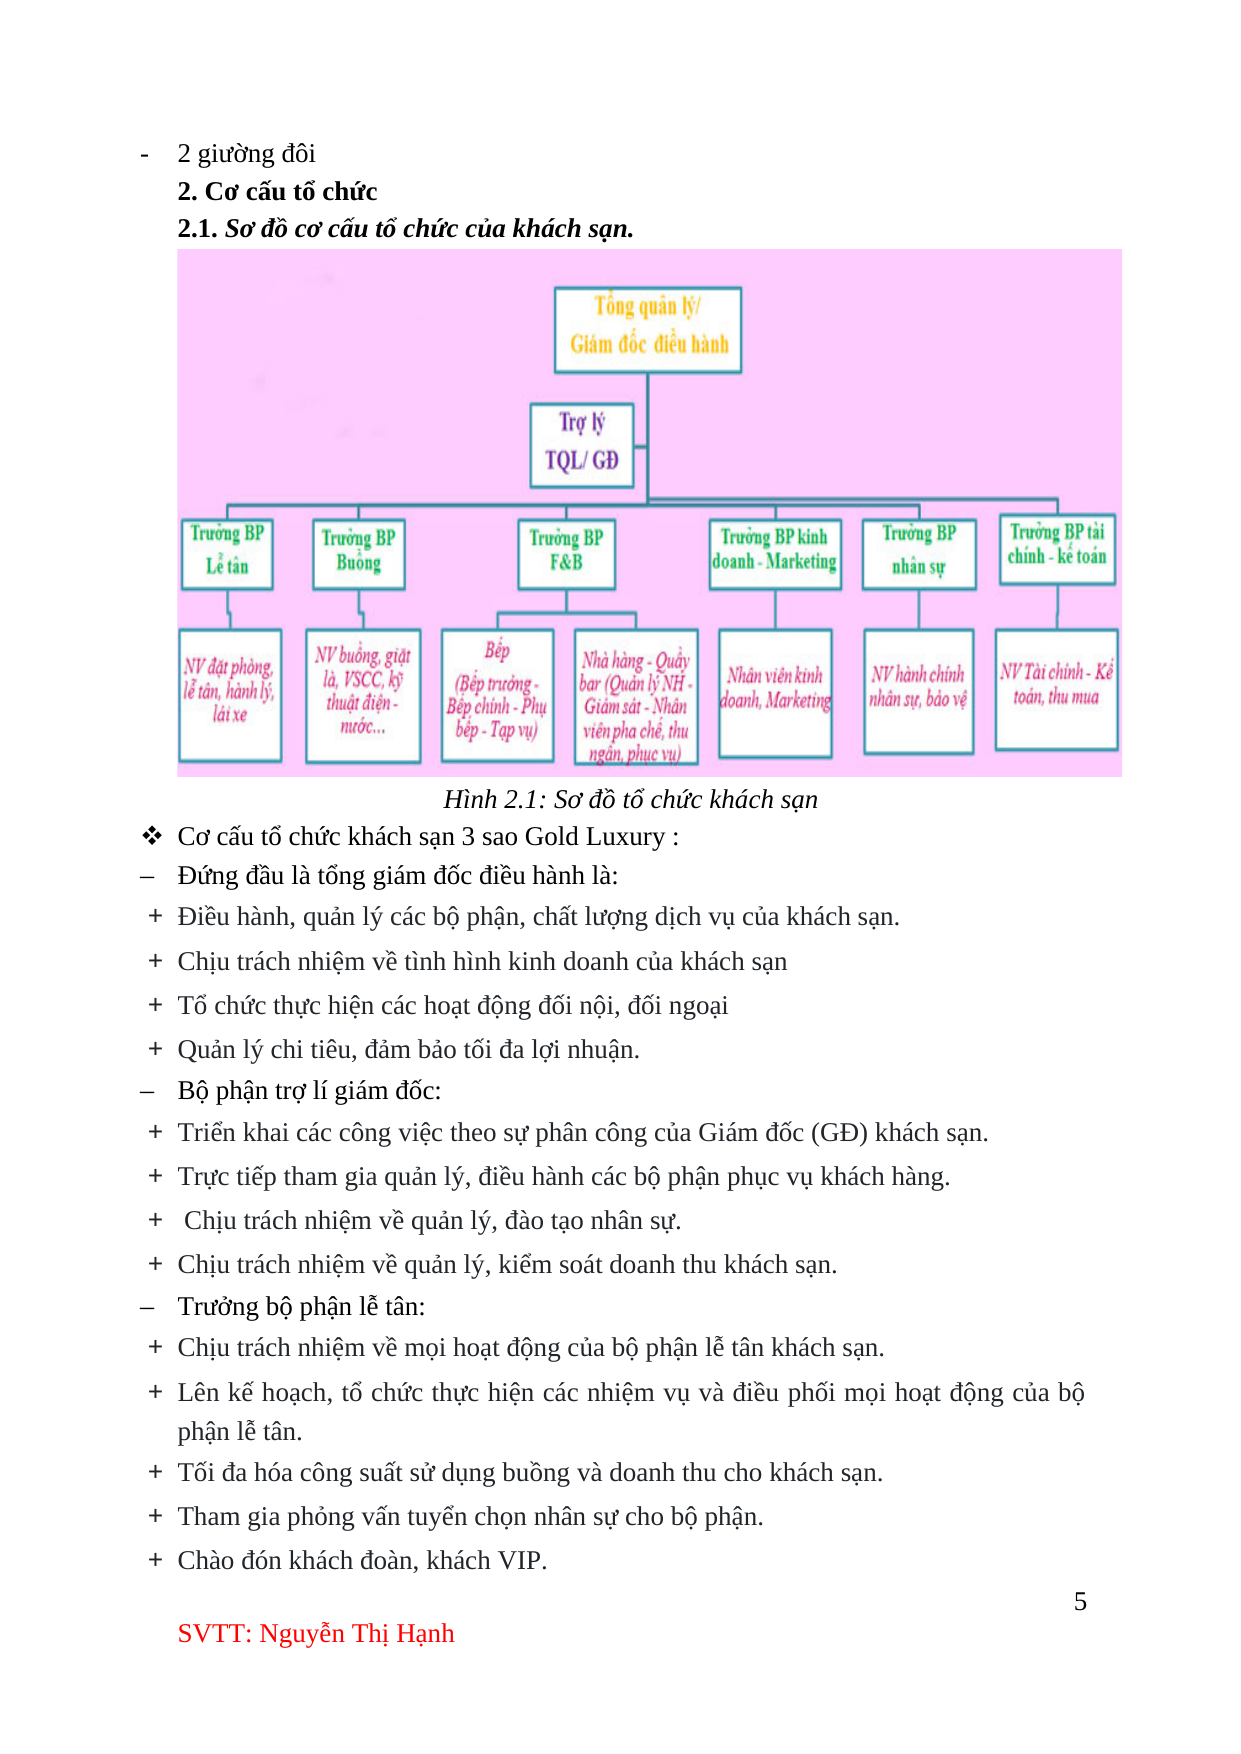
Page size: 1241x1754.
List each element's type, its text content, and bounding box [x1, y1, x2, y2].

subtitle 2.1. Sơ đồ cơ cấu tổ chức của khách sạn. [177, 212, 1087, 243]
subtitle 2. Cơ cấu tổ chức [177, 174, 1087, 206]
list Cơ cấu tổ chức khách sạn 3 sao Gold Luxury : [140, 820, 1087, 852]
list Chịu trách nhiệm về tình hình kinh doanh của khách sạn [148, 941, 1087, 978]
list Trưởng bộ phận lễ tân: [140, 1289, 1087, 1321]
text Hình 2.1: Sơ đồ tổ chức khách sạn [177, 783, 1087, 814]
list Chịu trách nhiệm về quản lý, kiểm soát doanh thu khách sạn. [148, 1245, 1087, 1282]
list Đứng đầu là tổng giám đốc điều hành là: [140, 858, 1087, 890]
list Chào đón khách đoàn, khách VIP. [148, 1541, 1087, 1577]
picture [177, 249, 1123, 777]
list Chịu trách nhiệm về quản lý, đào tạo nhân sự. [148, 1201, 1087, 1237]
list Tổ chức thực hiện các hoạt động đối nội, đối ngoại [148, 985, 1087, 1022]
list Triển khai các công việc theo sự phân công của Giám đốc (GĐ) khách sạn. [148, 1112, 1087, 1149]
list 2 giường đôi [140, 137, 1087, 168]
list Tham gia phỏng vấn tuyển chọn nhân sự cho bộ phận. [148, 1496, 1087, 1533]
list Trực tiếp tham gia quản lý, điều hành các bộ phận phục vụ khách hàng. [148, 1156, 1087, 1193]
list Tối đa hóa công suất sử dụng buồng và doanh thu cho khách sạn. [148, 1452, 1087, 1489]
list Chịu trách nhiệm về mọi hoạt động của bộ phận lễ tân khách sạn. [148, 1328, 1087, 1365]
list Bộ phận trợ lí giám đốc: [140, 1073, 1087, 1106]
list Điều hành, quản lý các bộ phận, chất lượng dịch vụ của khách sạn. [148, 897, 1087, 934]
list Lên kế hoạch, tổ chức thực hiện các nhiệm vụ và điều phối mọi hoạt động của bộ phận lễ tân. [148, 1372, 1087, 1446]
list Quản lý chi tiêu, đảm bảo tối đa lợi nhuận. [148, 1029, 1087, 1066]
